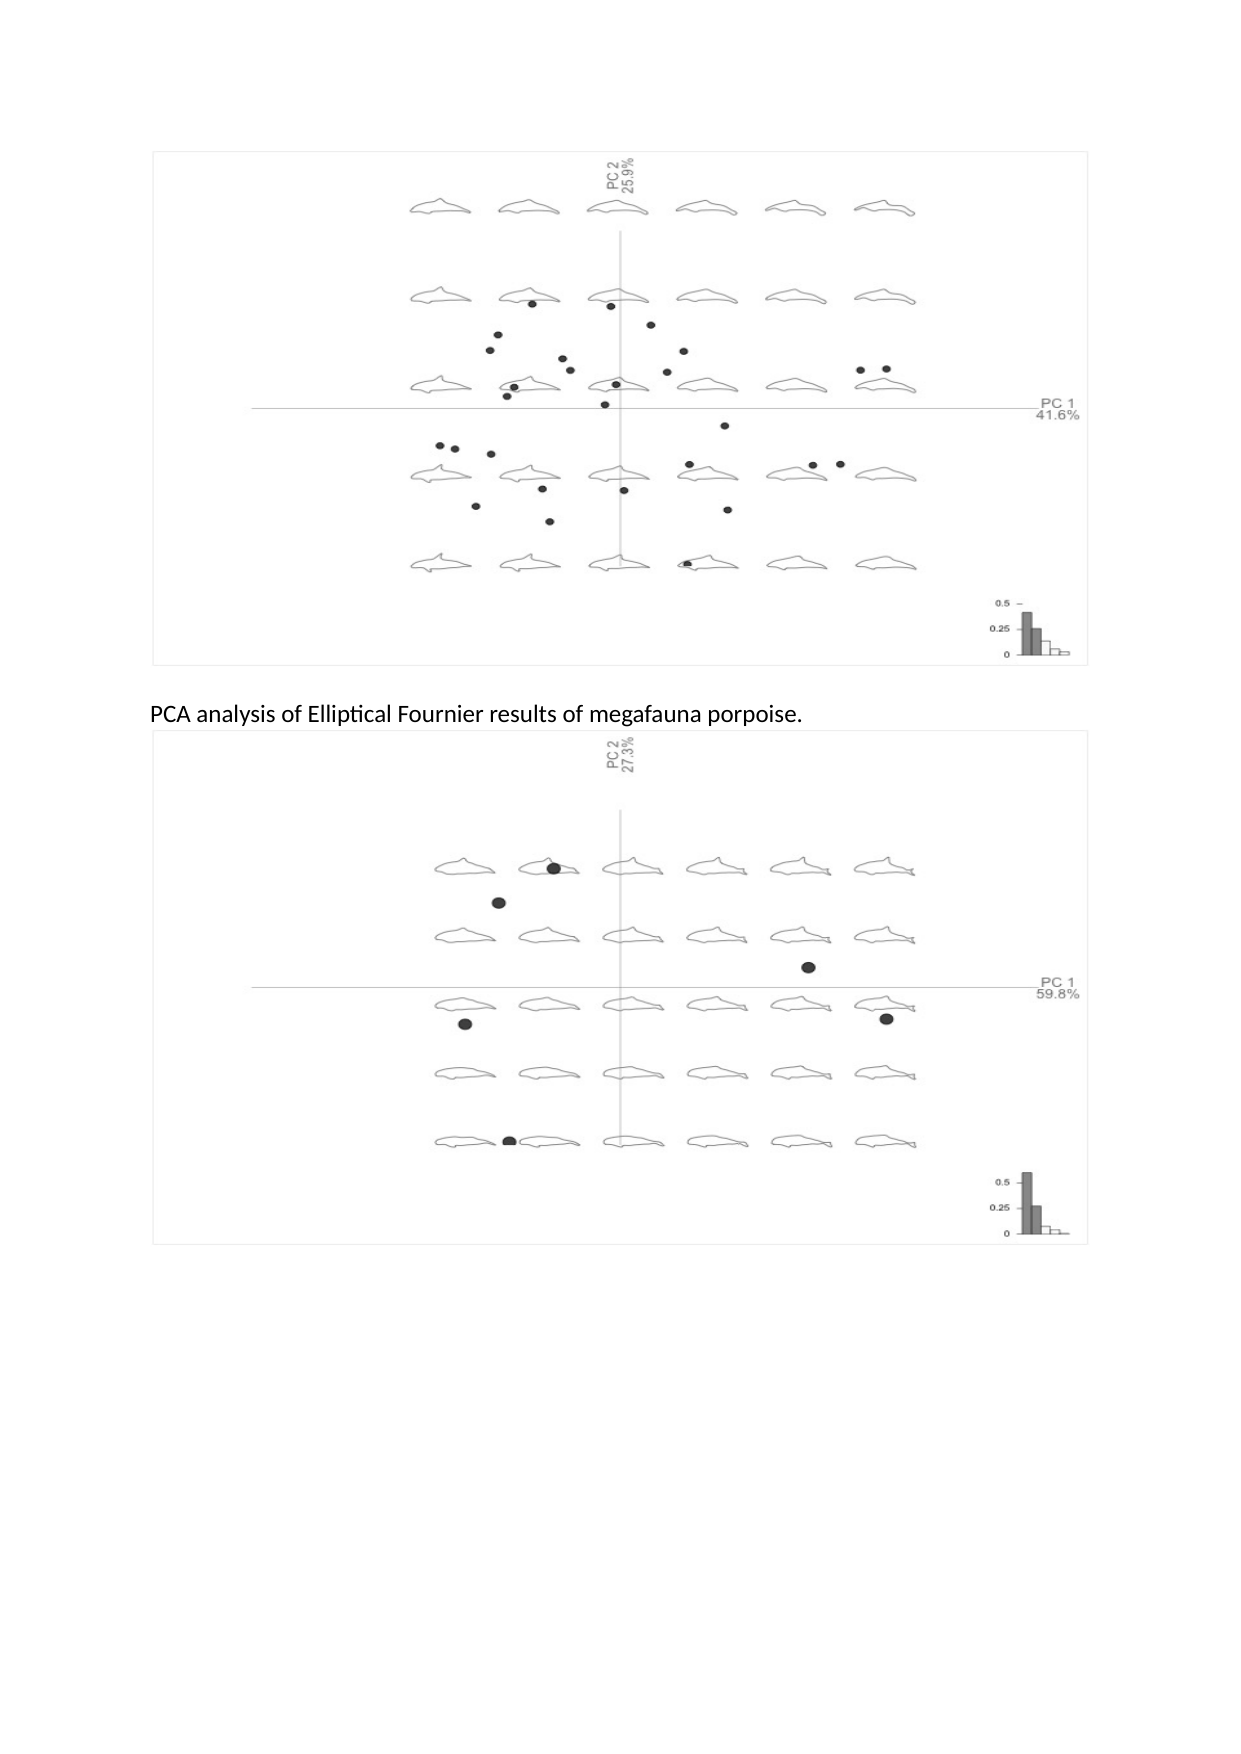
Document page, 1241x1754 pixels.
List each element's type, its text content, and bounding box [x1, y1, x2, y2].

text PCA analysis of Elliptical Fournier results of megafauna porpoise. [150, 698, 1090, 729]
picture [150, 150, 1091, 668]
picture [150, 729, 1091, 1247]
